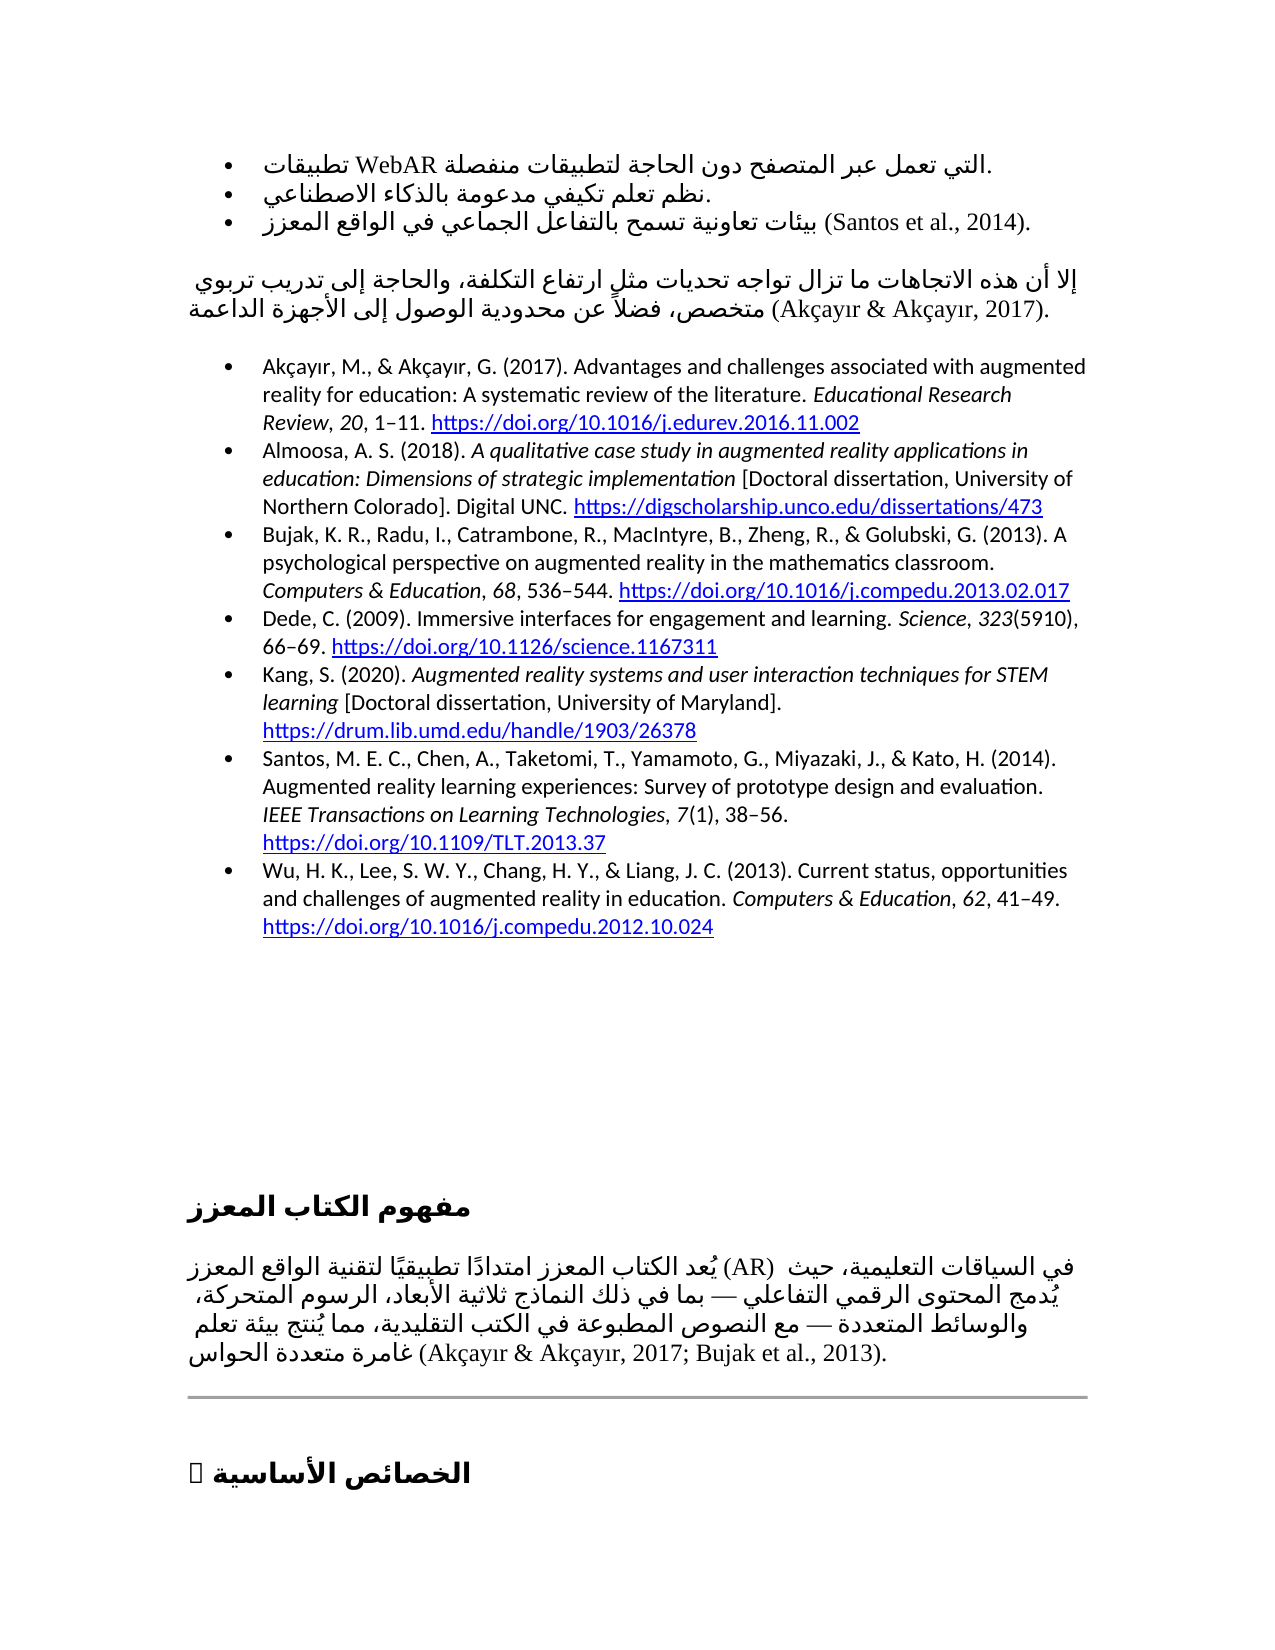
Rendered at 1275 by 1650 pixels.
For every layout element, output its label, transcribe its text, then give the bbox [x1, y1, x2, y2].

list بيئات تعاونية تسمح بالتفاعل الجماعي في الواقع المعزز (Santos et al., 2014). [225, 207, 1087, 236]
text إلا أن هذه الاتجاهات ما تزال تواجه تحديات مثل ارتفاع التكلفة، والحاجة إلى تدريب تربوي متخصص، فضلاً عن محدودية الوصول إلى الأجهزة الداعمة (Akçayır & Akçayır, 2017). [187, 265, 1087, 323]
list نظم تعلم تكيفي مدعومة بالذكاء الاصطناعي. [225, 179, 1087, 207]
list Kang, S. (2020). Augmented reality systems and user interaction techniques for STEM learning [Doctoral dissertation, University of Maryland]. https://drum.lib.umd.edu/handle/1903/26378 [225, 660, 1087, 744]
list Santos, M. E. C., Chen, A., Taketomi, T., Yamamoto, G., Miyazaki, J., & Kato, H. (2014). Augmented reality learning experiences: Survey of prototype design and evaluation. IEEE Transactions on Learning Technologies, 7(1), 38–56. https://doi.org/10.1109/TLT.2013.37 [225, 744, 1087, 856]
list Almoosa, A. S. (2018). A qualitative case study in augmented reality applications in education: Dimensions of strategic implementation [Doctoral dissertation, University of Northern Colorado]. Digital UNC. https://digscholarship.unco.edu/dissertations/473 [225, 436, 1087, 520]
list Bujak, K. R., Radu, I., Catrambone, R., MacIntyre, B., Zheng, R., & Golubski, G. (2013). A psychological perspective on augmented reality in the mathematics classroom. Computers & Education, 68, 536–544. https://doi.org/10.1016/j.compedu.2013.02.017 [225, 520, 1087, 604]
list تطبيقات WebAR التي تعمل عبر المتصفح دون الحاجة لتطبيقات منفصلة. [225, 150, 1087, 179]
text 🔹 الخصائص الأساسية [187, 1453, 1087, 1491]
list Wu, H. K., Lee, S. W. Y., Chang, H. Y., & Liang, J. C. (2013). Current status, opportunities and challenges of augmented reality in education. Computers & Education, 62, 41–49. https://doi.org/10.1016/j.compedu.2012.10.024 [225, 856, 1087, 941]
list Dede, C. (2009). Immersive interfaces for engagement and learning. Science, 323(5910), 66–69. https://doi.org/10.1126/science.1167311 [225, 604, 1087, 660]
list Akçayır, M., & Akçayır, G. (2017). Advantages and challenges associated with augmented reality for education: A systematic review of the literature. Educational Research Review, 20, 1–11. https://doi.org/10.1016/j.edurev.2016.11.002 [225, 352, 1087, 436]
text يُعد الكتاب المعزز امتدادًا تطبيقيًا لتقنية الواقع المعزز (AR) في السياقات التعليمية، حيث يُدمج المحتوى الرقمي التفاعلي — بما في ذلك النماذج ثلاثية الأبعاد، الرسوم المتحركة، والوسائط المتعددة — مع النصوص المطبوعة في الكتب التقليدية، مما يُنتج بيئة تعلم غامرة متعددة الحواس (Akçayır & Akçayır, 2017; Bujak et al., 2013). [187, 1252, 1087, 1367]
text مفهوم الكتاب المعزز [187, 1190, 1087, 1222]
